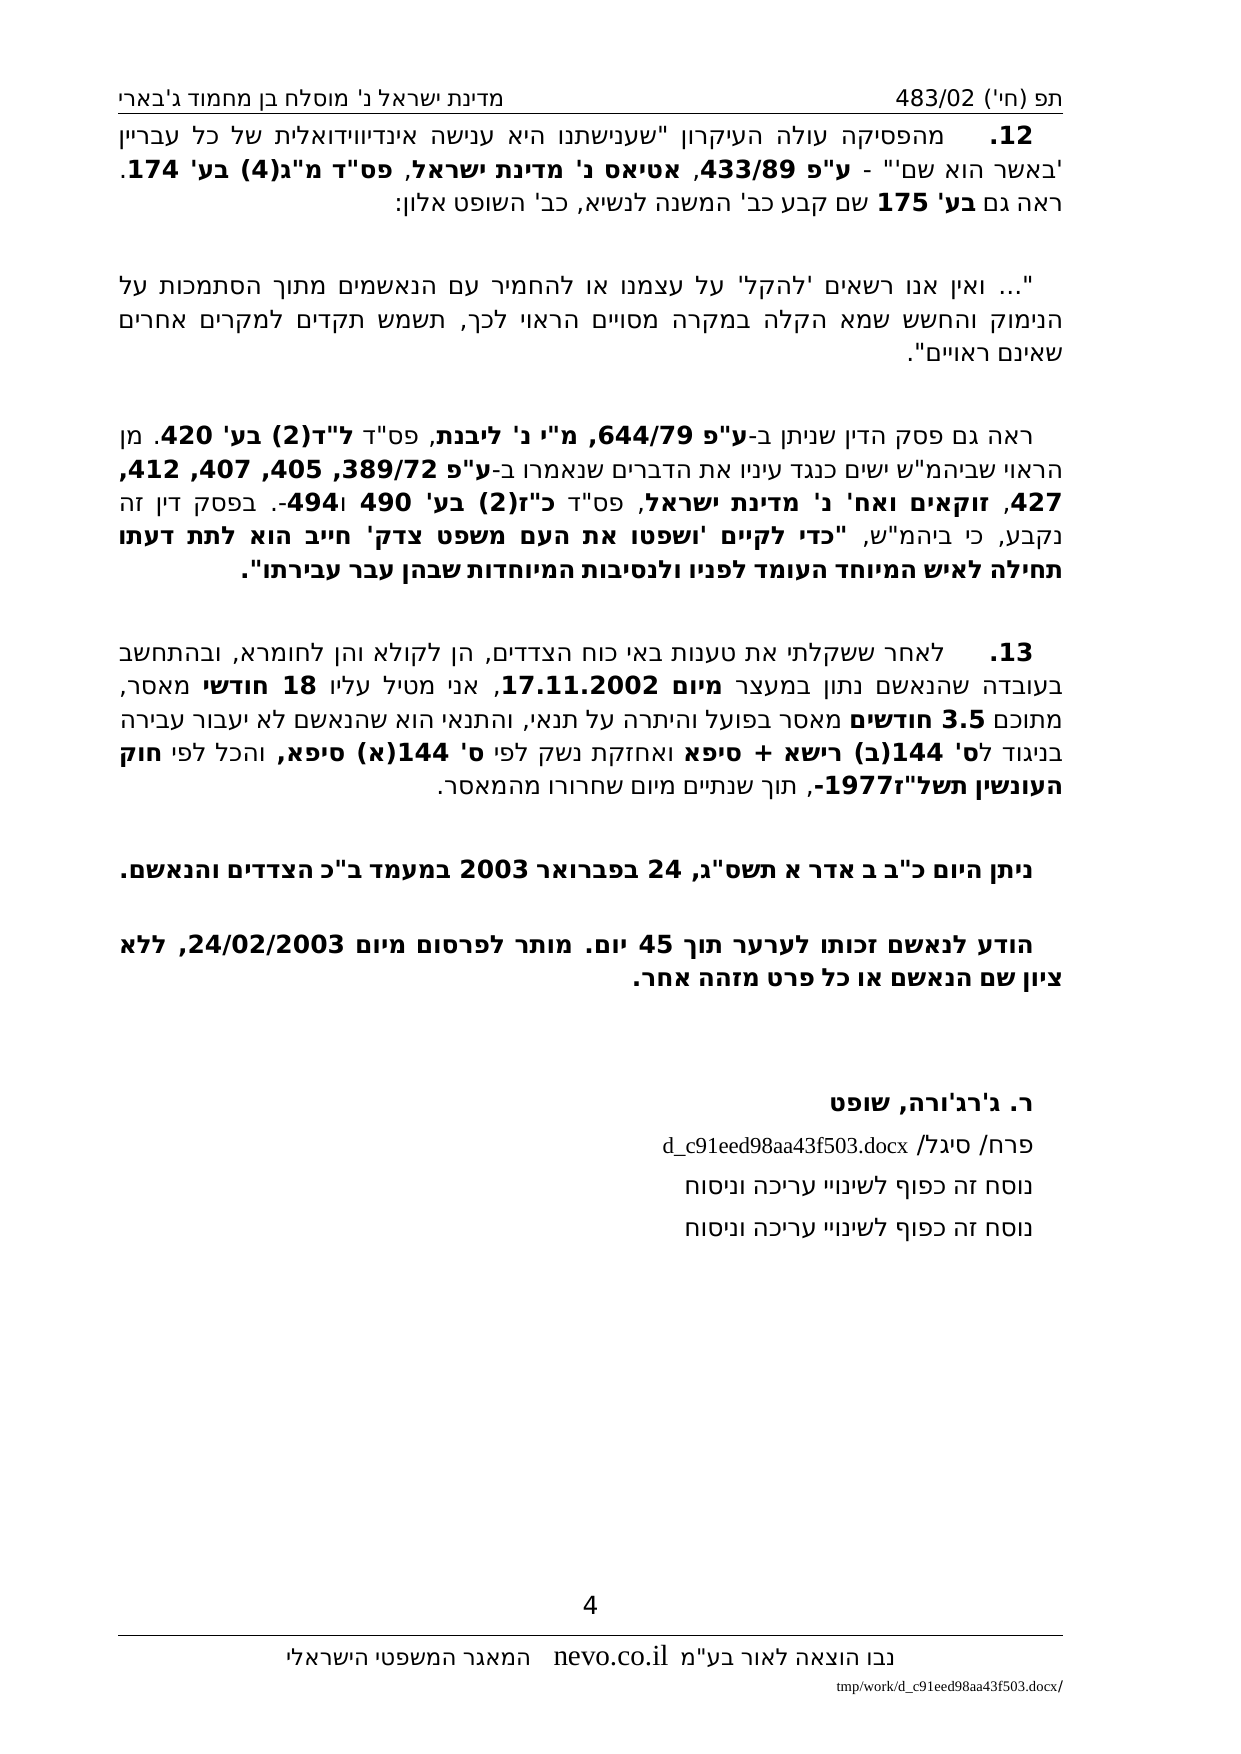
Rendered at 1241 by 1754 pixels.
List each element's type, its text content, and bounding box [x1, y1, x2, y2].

text נוסח זה כפוף לשינויי עריכה וניסוח [118, 1168, 1063, 1201]
text "... ואין אנו רשאים 'להקל' על עצמנו או להחמיר עם הנאשמים מתוך הסתמכות על הנימוק והחשש שמא הקלה במקרה מסויים הראוי לכך, תשמש תקדים למקרים אחרים שאינם ראויים". [118, 268, 1063, 368]
text 12. מהפסיקה עולה העיקרון "שענישתנו היא ענישה אינדיווידואלית של כל עבריין 'באשר הוא שם'" - ע"פ 433/89, אטיאס נ' מדינת ישראל, פס"ד מ"ג(4) בע' 174. ראה גם בע' 175 שם קבע כב' המשנה לנשיא, כב' השופט אלון: [118, 118, 1063, 218]
text ר. ג'רג'ורה, שופט [118, 1085, 1063, 1118]
text 13. לאחר ששקלתי את טענות באי כוח הצדדים, הן לקולא והן לחומרא, ובהתחשב בעובדה שהנאשם נתון במעצר מיום 17.11.2002, אני מטיל עליו 18 חודשי מאסר, מתוכם 3.5 חודשים מאסר בפועל והיתרה על תנאי, והתנאי הוא שהנאשם לא יעבור עבירה בניגוד לס' 144(ב) רישא + סיפא ואחזקת נשק לפי ס' 144(א) סיפא, והכל לפי חוק העונשין תשל"ז1977-, תוך שנתיים מיום שחרורו מהמאסר. [118, 635, 1063, 801]
text הודע לנאשם זכותו לערער תוך 45 יום. מותר לפרסום מיום 24/02/2003, ללא ציון שם הנאשם או כל פרט מזהה אחר. [118, 926, 1063, 993]
text ניתן היום כ"ב ב אדר א תשס"ג, 24 בפברואר 2003 במעמד ב"כ הצדדים והנאשם.ב [118, 851, 1063, 918]
text נוסח זה כפוף לשינויי עריכה וניסוח [118, 1210, 1063, 1243]
text פרח/ סיגל/ m02483.doc [118, 1126, 1063, 1160]
text ראה גם פסק הדין שניתן ב-ע"פ 644/79, מ"י נ' ליבנת, פס"ד ל"ד(2) בע' 420. מן הראוי שביהמ"ש ישים כנגד עיניו את הדברים שנאמרו ב-ע"פ 389/72, 405, 407, 412, 427, זוקאים ואח' נ' מדינת ישראל, פס"ד כ"ז(2) בע' 490 ו494-. בפסק דין זה נקבע, כי ביהמ"ש, "כדי לקיים 'ושפטו את העם משפט צדק' חייב הוא לתת דעתו תחילה לאיש המיוחד העומד לפניו ולנסיבות המיוחדות שבהן עבר עבירתו". [118, 418, 1063, 585]
